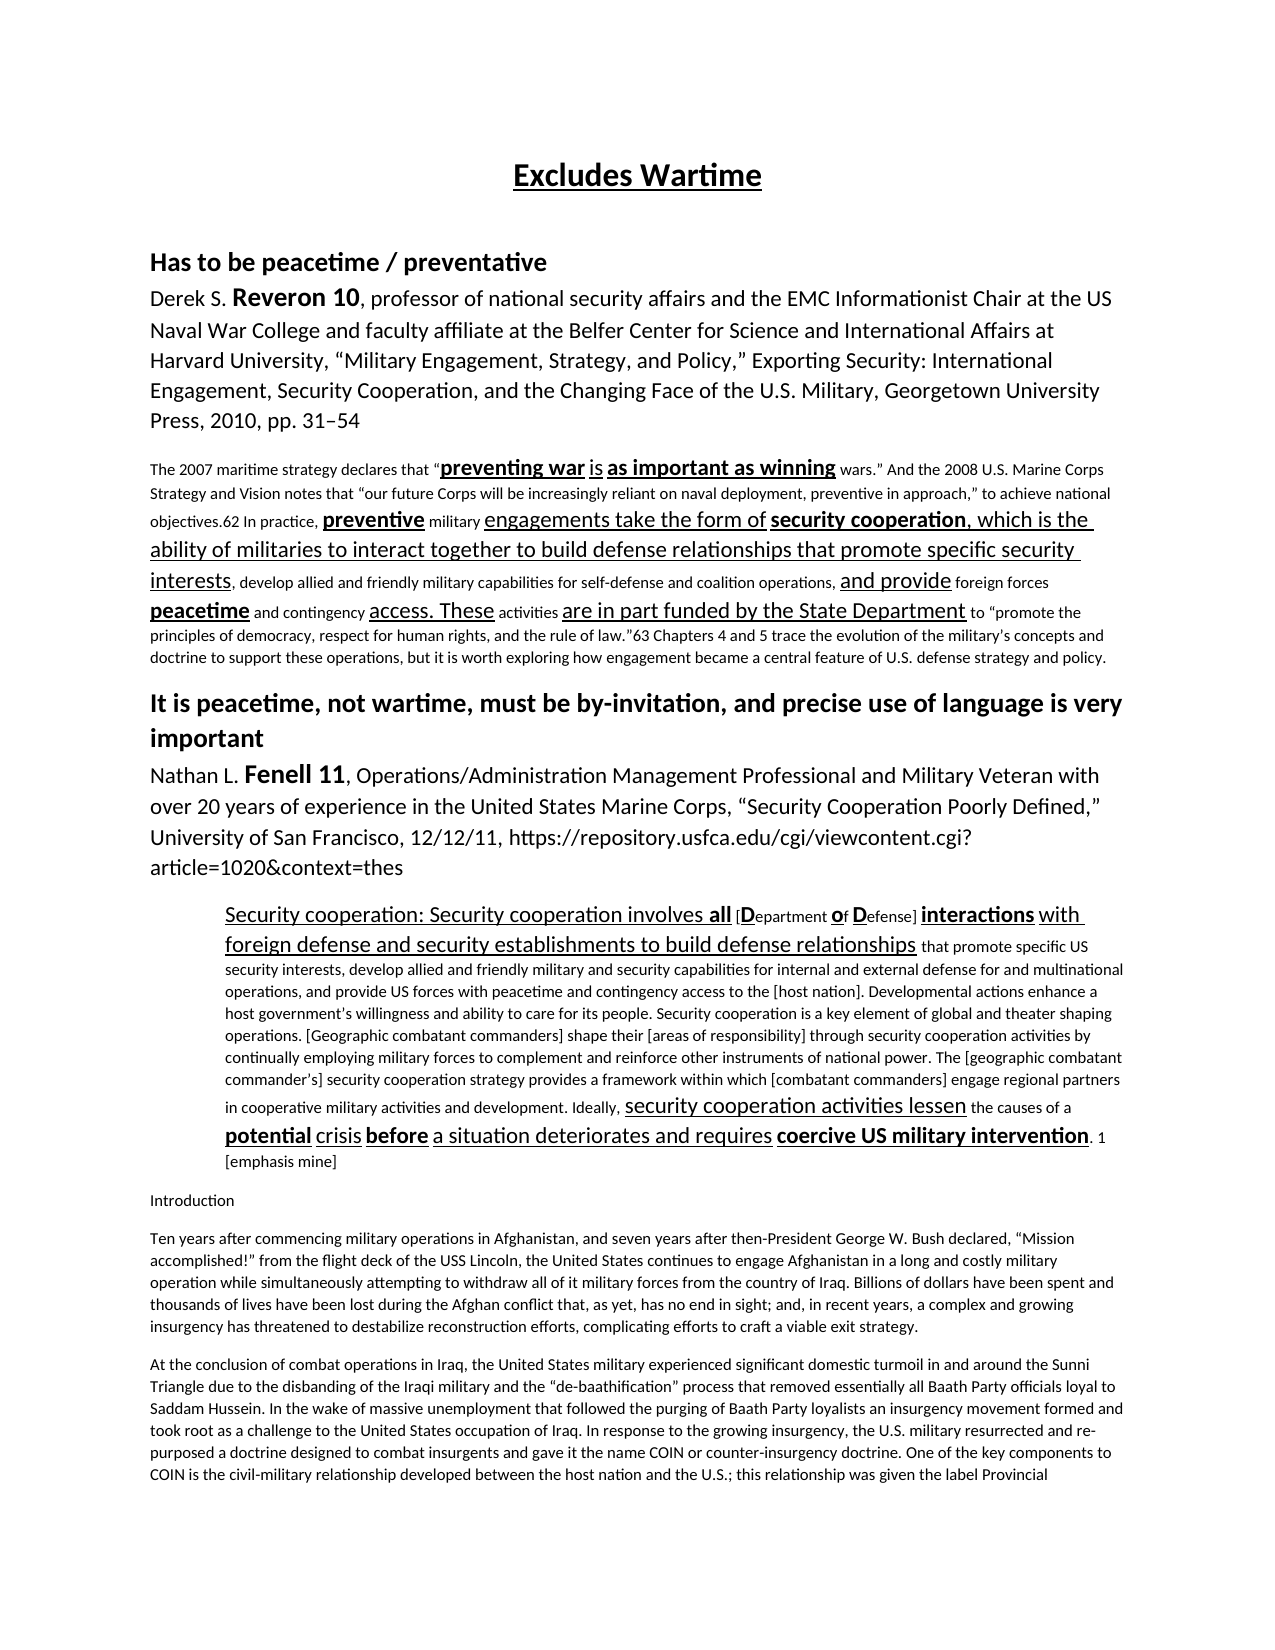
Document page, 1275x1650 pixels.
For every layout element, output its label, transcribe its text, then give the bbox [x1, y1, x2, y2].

text The 2007 maritime strategy declares that “preventing war is as important as winning wars.” And the 2008 U.S. Marine Corps Strategy and Vision notes that “our future Corps will be increasingly reliant on naval deployment, preventive in approach,” to achieve national objectives.62 In practice, preventive military engagements take the form of security cooperation, which is the ability of militaries to interact together to build defense relationships that promote specific security interests, develop allied and friendly military capabilities for self-defense and coalition operations, and provide foreign forces peacetime and contingency access. These activities are in part funded by the State Department to “promote the principles of democracy, respect for human rights, and the rule of law.”63 Chapters 4 and 5 trace the evolution of the military’s concepts and doctrine to support these operations, but it is worth exploring how engagement became a central feature of U.S. defense strategy and policy. [150, 453, 1125, 668]
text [150, 1354, 1125, 1484]
text Derek S. Reveron 10, professor of national security affairs and the EMC Informationist Chair at the US Naval War College and faculty affiliate at the Belfer Center for Science and International Affairs at Harvard University, “Military Engagement, Strategy, and Policy,” Exporting Security: International Engagement, Security Cooperation, and the Changing Face of the U.S. Military, Georgetown University Press, 2010, pp. 31–54 [150, 281, 1125, 434]
text Security cooperation: Security cooperation involves all [Department of Defense] interactions with foreign defense and security establishments to build defense relationships that promote specific US security interests, develop allied and friendly military and security capabilities for internal and external defense for and multinational operations, and provide US forces with peacetime and contingency access to the [host nation]. Developmental actions enhance a host government’s willingness and ability to care for its people. Security cooperation is a key element of global and theater shaping operations. [Geographic combatant commanders] shape their [areas of responsibility] through security cooperation activities by continually employing military forces to complement and reinforce other instruments of national power. The [geographic combatant commander’s] security cooperation strategy provides a framework within which [combatant commanders] engage regional partners in cooperative military activities and development. Ideally, security cooperation activities lessen the causes of a potential crisis before a situation deteriorates and requires coercive US military intervention. 1 [emphasis mine] [225, 900, 1125, 1172]
text Introduction [150, 1190, 1125, 1210]
text Ten years after commencing military operations in Afghanistan, and seven years after then-President George W. Bush declared, “Mission accomplished!” from the flight deck of the USS Lincoln, the United States continues to engage Afghanistan in a long and costly military operation while simultaneously attempting to withdraw all of it military forces from the country of Iraq. Billions of dollars have been spent and thousands of lives have been lost during the Afghan conflict that, as yet, has no end in sight; and, in recent years, a complex and growing insurgency has threatened to destabilize reconstruction efforts, complicating efforts to craft a viable exit strategy. [150, 1228, 1125, 1336]
subtitle Has to be peacetime / preventative [150, 245, 1125, 278]
text Nathan L. Fenell 11, Operations/Administration Management Professional and Military Veteran with over 20 years of experience in the United States Marine Corps, “Security Cooperation Poorly Defined,” University of San Francisco, 12/12/11, https://repository.usfca.edu/cgi/viewcontent.cgi?article=1020&context=thes [150, 757, 1125, 881]
subtitle Excludes Wartime [150, 154, 1125, 195]
subtitle It is peacetime, not wartime, must be by-invitation, and precise use of language is very important [150, 686, 1125, 755]
